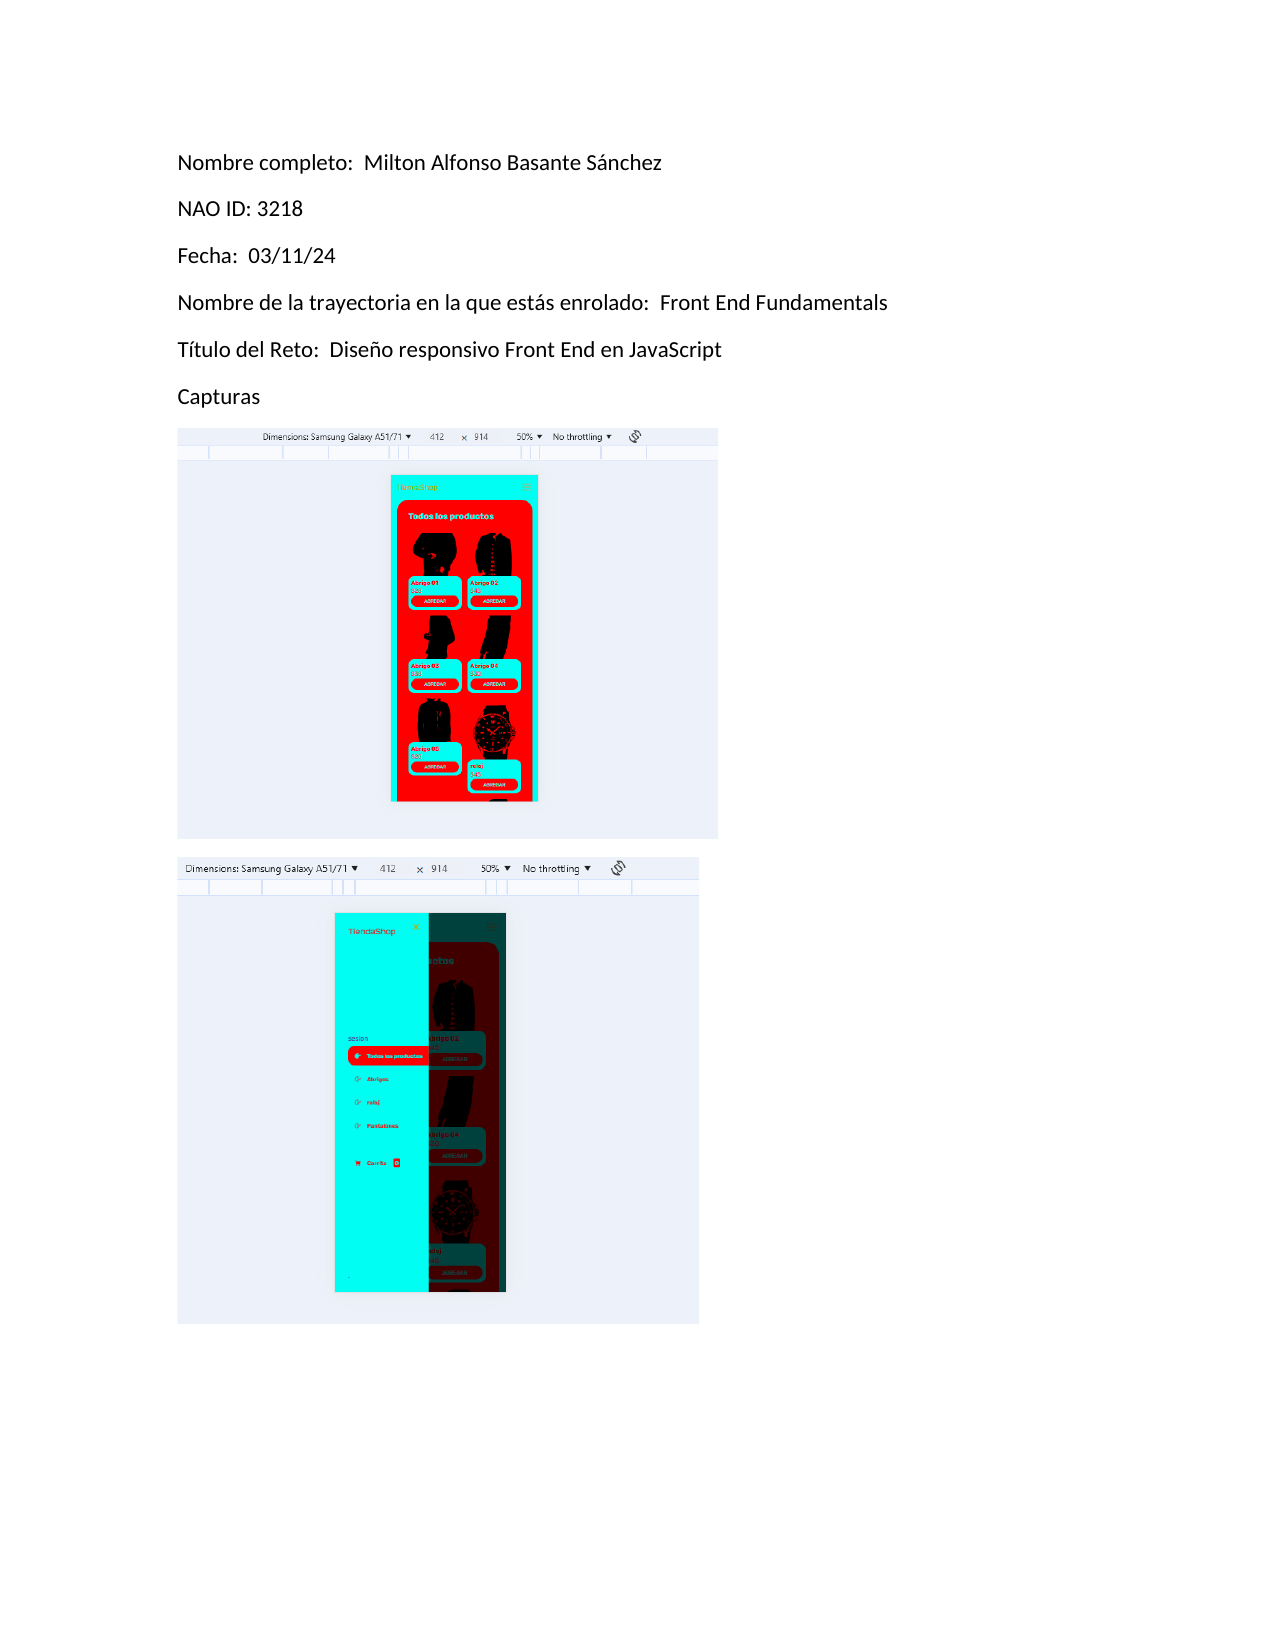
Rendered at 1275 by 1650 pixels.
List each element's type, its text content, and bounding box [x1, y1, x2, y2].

text Nombre de la trayectoria en la que estás enrolado: Front End Fundamentals [177, 288, 1098, 316]
text Fecha: 03/11/24 [177, 241, 1098, 269]
text NAO ID: 3218 [177, 194, 1098, 222]
text Capturas [177, 382, 1098, 410]
text Título del Reto: Diseño responsivo Front End en JavaScript [177, 335, 1098, 363]
text Nombre completo: Milton Alfonso Basante Sánchez [177, 148, 1098, 176]
